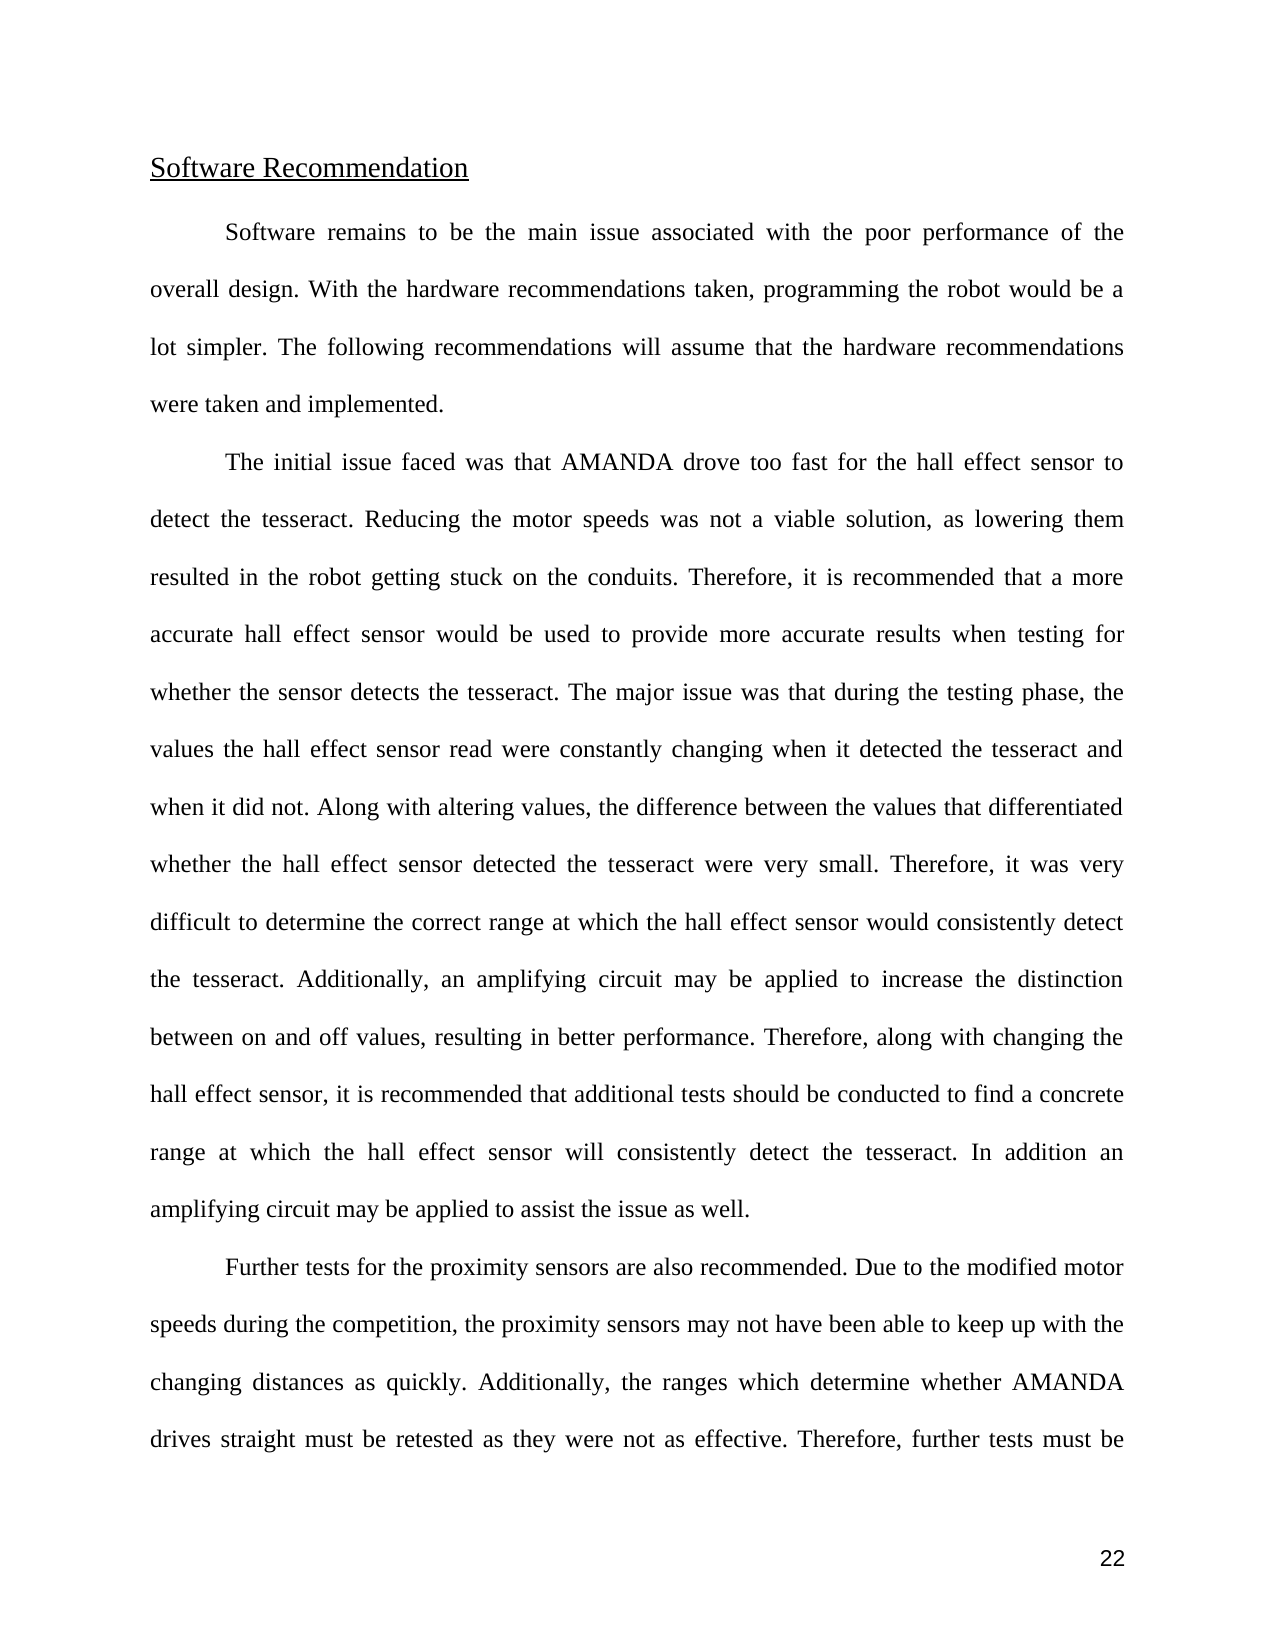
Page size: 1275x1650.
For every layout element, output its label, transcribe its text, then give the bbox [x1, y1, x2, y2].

text Software remains to be the main issue associated with the poor performance of the overall design. With the hardware recommendations taken, programming the robot would be a lot simpler. The following recommendations will assume that the hardware recommendations were taken and implemented. [150, 217, 1125, 418]
text Software Recommendation [150, 150, 1125, 183]
text The initial issue faced was that AMANDA drove too fast for the hall effect sensor to detect the tesseract. Reducing the motor speeds was not a viable solution, as lowering them resulted in the robot getting stuck on the conduits. Therefore, it is recommended that a more accurate hall effect sensor would be used to provide more accurate results when testing for whether the sensor detects the tesseract. The major issue was that during the testing phase, the values the hall effect sensor read were constantly changing when it detected the tesseract and when it did not. Along with altering values, the difference between the values that differentiated whether the hall effect sensor detected the tesseract were very small. Therefore, it was very difficult to determine the correct range at which the hall effect sensor would consistently detect the tesseract. Additionally, an amplifying circuit may be applied to increase the distinction between on and off values, resulting in better performance. Therefore, along with changing the hall effect sensor, it is recommended that additional tests should be conducted to find a concrete range at which the hall effect sensor will consistently detect the tesseract. In addition an amplifying circuit may be applied to assist the issue as well. [150, 447, 1125, 1223]
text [150, 1252, 1125, 1453]
